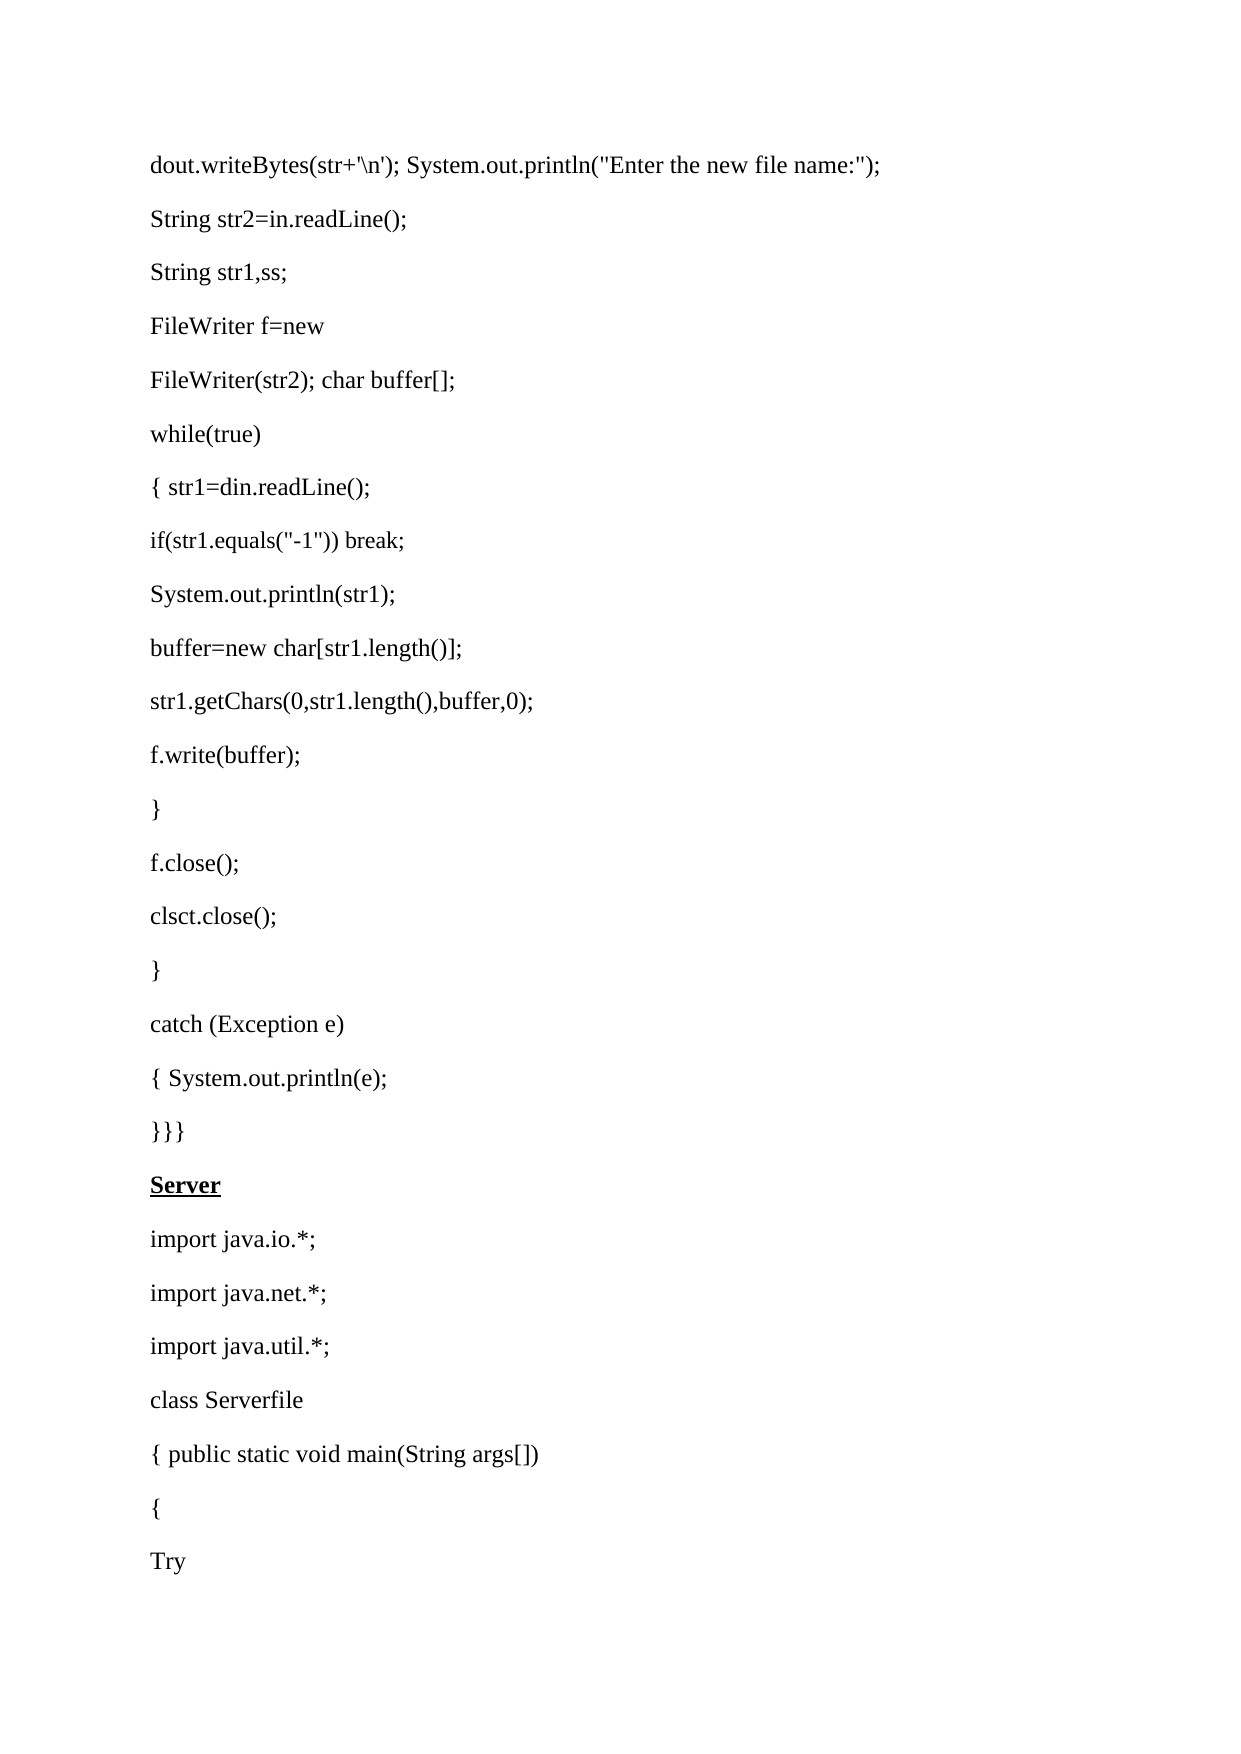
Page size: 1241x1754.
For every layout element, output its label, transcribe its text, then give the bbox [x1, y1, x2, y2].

text if(str1.equals("-1")) break; [150, 526, 1090, 554]
text while(true) [150, 419, 1090, 447]
text FileWriter f=new [150, 311, 1090, 340]
text dout.writeBytes(str+'\n'); System.out.println("Enter the new file name:"); [150, 150, 1090, 179]
text String str1,ss; [150, 257, 1090, 286]
text } [150, 794, 1090, 823]
text }}} [150, 1116, 1090, 1145]
text { [150, 1493, 1090, 1521]
text f.close(); [150, 848, 1090, 876]
text buffer=new char[str1.length()]; [150, 633, 1090, 661]
text catch (Exception e) [150, 1009, 1090, 1038]
text f.write(buffer); [150, 740, 1090, 769]
text Server [150, 1170, 1090, 1199]
text { System.out.println(e); [150, 1063, 1090, 1091]
text import java.io.*; [150, 1224, 1090, 1253]
text FileWriter(str2); char buffer[]; [150, 365, 1090, 394]
text import java.util.*; [150, 1331, 1090, 1360]
text String str2=in.readLine(); [150, 204, 1090, 232]
text Try [150, 1546, 1090, 1575]
text System.out.println(str1); [150, 579, 1090, 608]
text import java.net.*; [150, 1278, 1090, 1306]
text clsct.close(); [150, 901, 1090, 930]
text { str1=din.readLine(); [150, 472, 1090, 501]
text } [150, 955, 1090, 984]
text str1.getChars(0,str1.length(),buffer,0); [150, 686, 1090, 715]
text class Serverfile [150, 1385, 1090, 1414]
text { public static void main(String args[]) [150, 1439, 1090, 1468]
